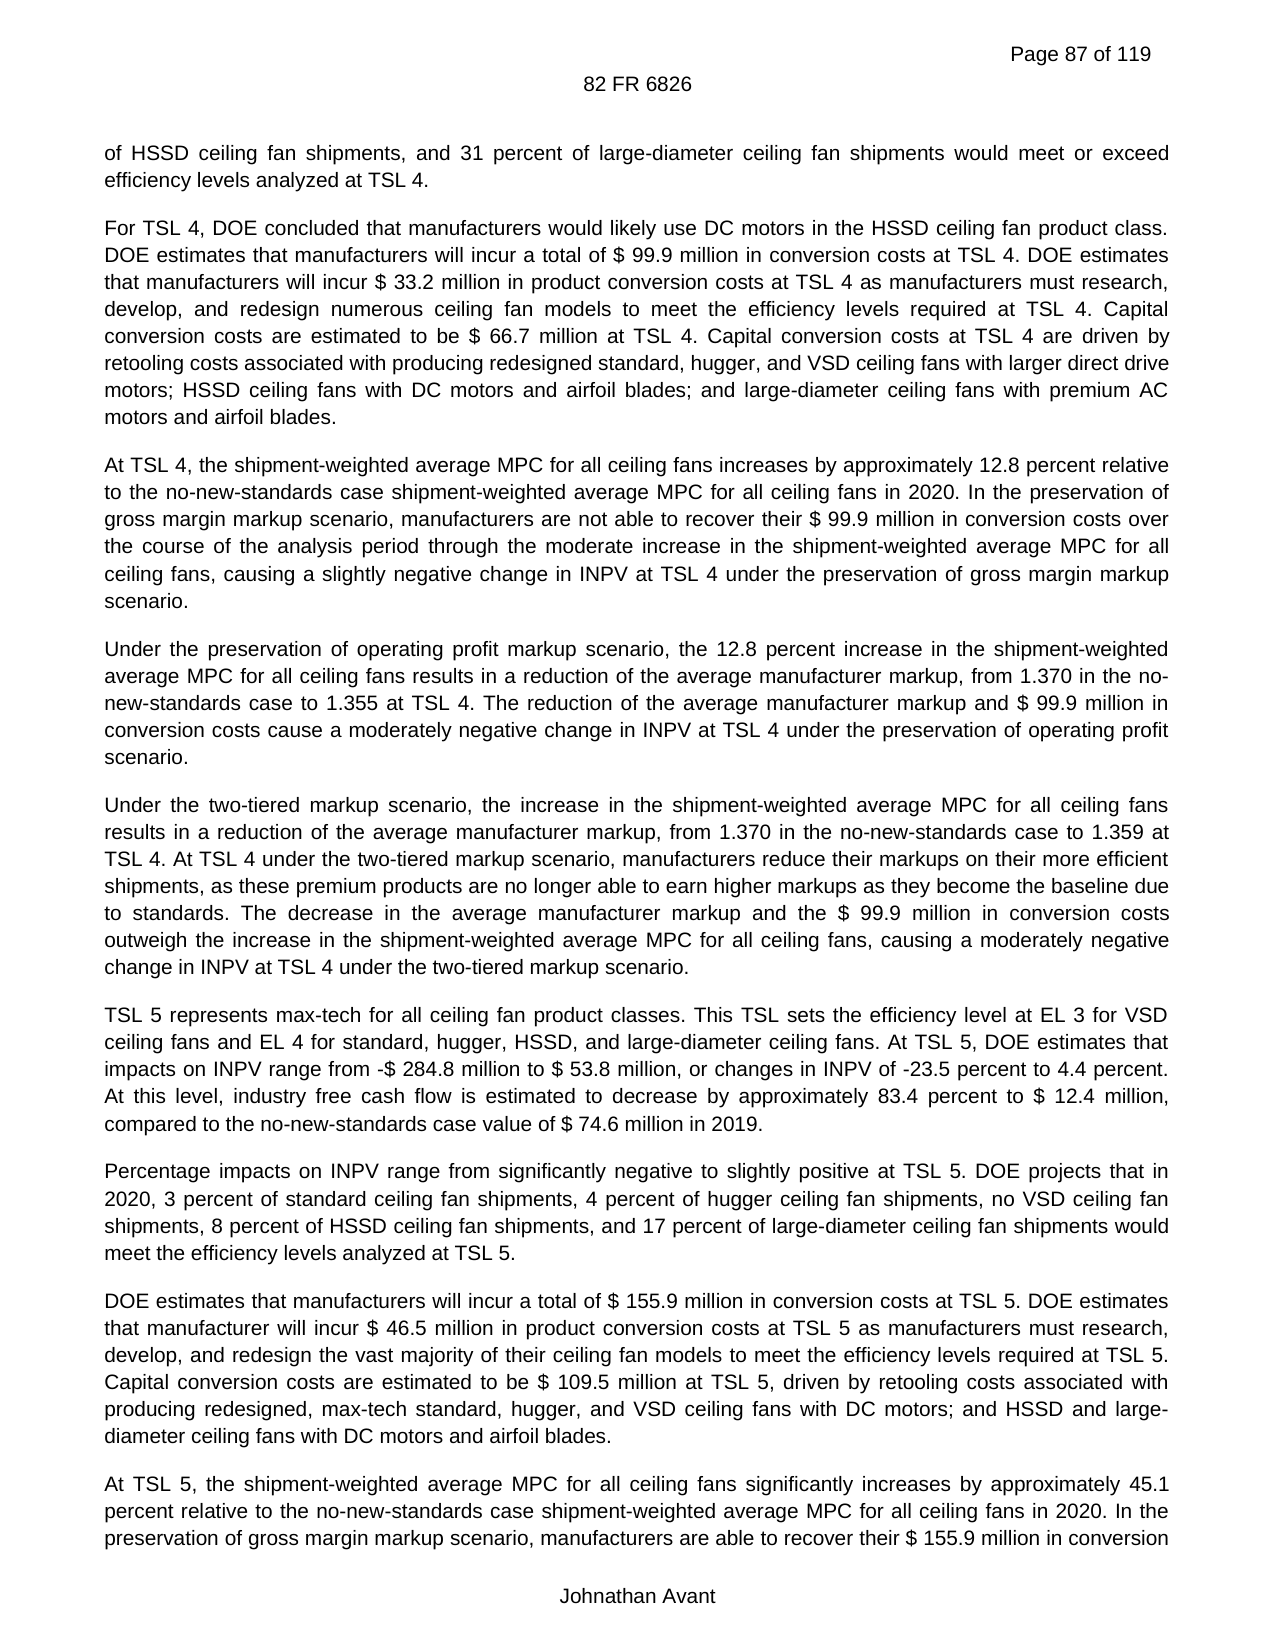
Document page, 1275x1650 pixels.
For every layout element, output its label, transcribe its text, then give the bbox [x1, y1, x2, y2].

text TSL 5 represents max-tech for all ceiling fan product classes. This TSL sets the efficiency level at EL 3 for VSD ceiling fans and EL 4 for standard, hugger, HSSD, and large-diameter ceiling fans. At TSL 5, DOE estimates that impacts on INPV range from -$ 284.8 million to $ 53.8 million, or changes in INPV of -23.5 percent to 4.4 percent. At this level, industry free cash flow is estimated to decrease by approximately 83.4 percent to $ 12.4 million, compared to the no-new-standards case value of $ 74.6 million in 2019. [104, 1000, 1171, 1135]
text For TSL 4, DOE concluded that manufacturers would likely use DC motors in the HSSD ceiling fan product class. DOE estimates that manufacturers will incur a total of $ 99.9 million in conversion costs at TSL 4. DOE estimates that manufacturers will incur $ 33.2 million in product conversion costs at TSL 4 as manufacturers must research, develop, and redesign numerous ceiling fan models to meet the efficiency levels required at TSL 4. Capital conversion costs are estimated to be $ 66.7 million at TSL 4. Capital conversion costs at TSL 4 are driven by retooling costs associated with producing redesigned standard, hugger, and VSD ceiling fans with larger direct drive motors; HSSD ceiling fans with DC motors and airfoil blades; and large-diameter ceiling fans with premium AC motors and airfoil blades. [104, 212, 1171, 429]
text At TSL 4, the shipment-weighted average MPC for all ceiling fans increases by approximately 12.8 percent relative to the no-new-standards case shipment-weighted average MPC for all ceiling fans in 2020. In the preservation of gross margin markup scenario, manufacturers are not able to recover their $ 99.9 million in conversion costs over the course of the analysis period through the moderate increase in the shipment-weighted average MPC for all ceiling fans, causing a slightly negative change in INPV at TSL 4 under the preservation of gross margin markup scenario. [104, 450, 1171, 612]
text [104, 137, 1171, 192]
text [104, 1469, 1171, 1550]
text Under the two-tiered markup scenario, the increase in the shipment-weighted average MPC for all ceiling fans results in a reduction of the average manufacturer markup, from 1.370 in the no-new-standards case to 1.359 at TSL 4. At TSL 4 under the two-tiered markup scenario, manufacturers reduce their markups on their more efficient shipments, as these premium products are no longer able to earn higher markups as they become the baseline due to standards. The decrease in the average manufacturer markup and the $ 99.9 million in conversion costs outweigh the increase in the shipment-weighted average MPC for all ceiling fans, causing a moderately negative change in INPV at TSL 4 under the two-tiered markup scenario. [104, 789, 1171, 979]
text DOE estimates that manufacturers will incur a total of $ 155.9 million in conversion costs at TSL 5. DOE estimates that manufacturer will incur $ 46.5 million in product conversion costs at TSL 5 as manufacturers must research, develop, and redesign the vast majority of their ceiling fan models to meet the efficiency levels required at TSL 5. Capital conversion costs are estimated to be $ 109.5 million at TSL 5, driven by retooling costs associated with producing redesigned, max-tech standard, hugger, and VSD ceiling fans with DC motors; and HSSD and large-diameter ceiling fans with DC motors and airfoil blades. [104, 1285, 1171, 1448]
text Under the preservation of operating profit markup scenario, the 12.8 percent increase in the shipment-weighted average MPC for all ceiling fans results in a reduction of the average manufacturer markup, from 1.370 in the no-new-standards case to 1.355 at TSL 4. The reduction of the average manufacturer markup and $ 99.9 million in conversion costs cause a moderately negative change in INPV at TSL 4 under the preservation of operating profit scenario. [104, 633, 1171, 769]
text Percentage impacts on INPV range from significantly negative to slightly positive at TSL 5. DOE projects that in 2020, 3 percent of standard ceiling fan shipments, 4 percent of hugger ceiling fan shipments, no VSD ceiling fan shipments, 8 percent of HSSD ceiling fan shipments, and 17 percent of large-diameter ceiling fan shipments would meet the efficiency levels analyzed at TSL 5. [104, 1156, 1171, 1264]
